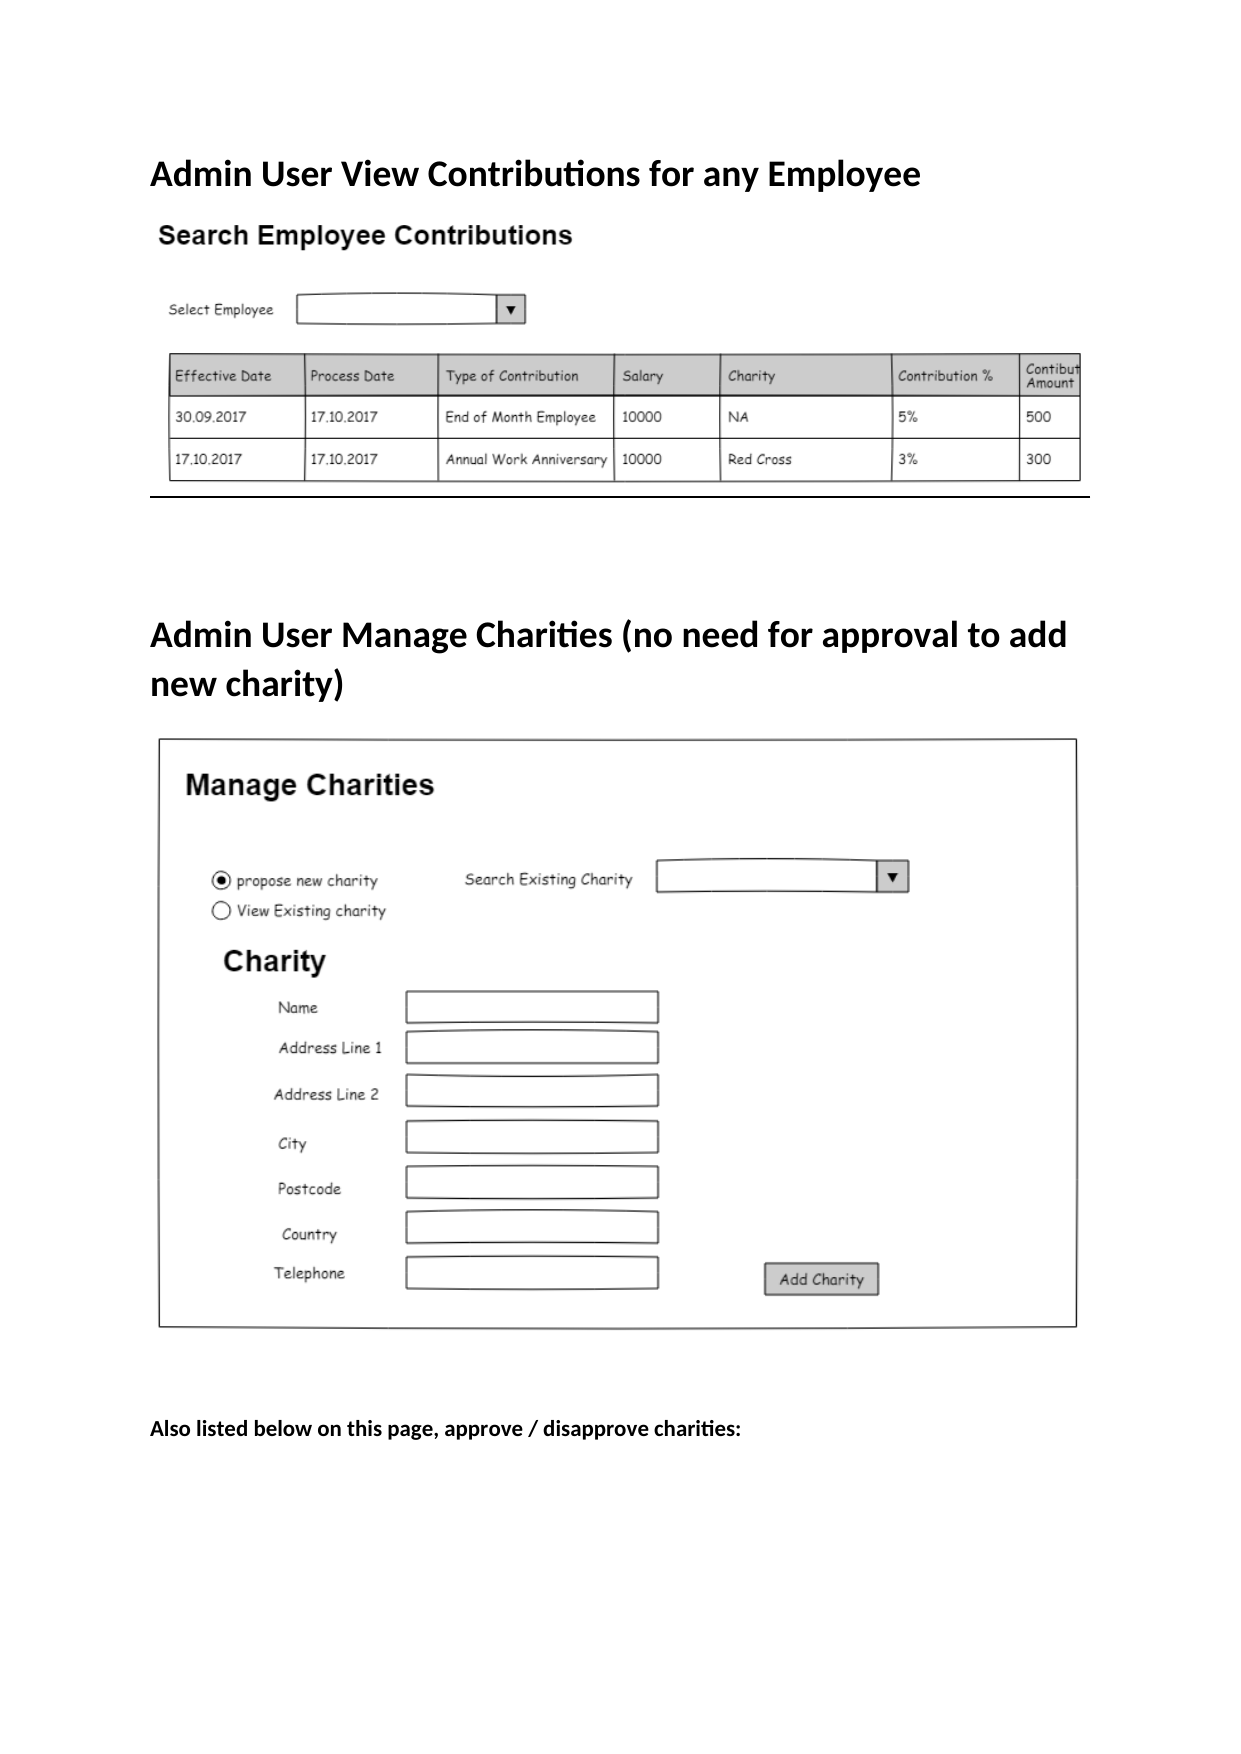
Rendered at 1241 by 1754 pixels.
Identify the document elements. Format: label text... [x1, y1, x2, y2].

text Also listed below on this page, approve / disapprove charities: [150, 1414, 1090, 1442]
text Admin User View Contributions for any Employee [150, 150, 1090, 196]
picture [150, 216, 1091, 495]
picture [150, 726, 1091, 1349]
text Admin User Manage Charities (no need for approval to add new charity) [150, 611, 1090, 706]
